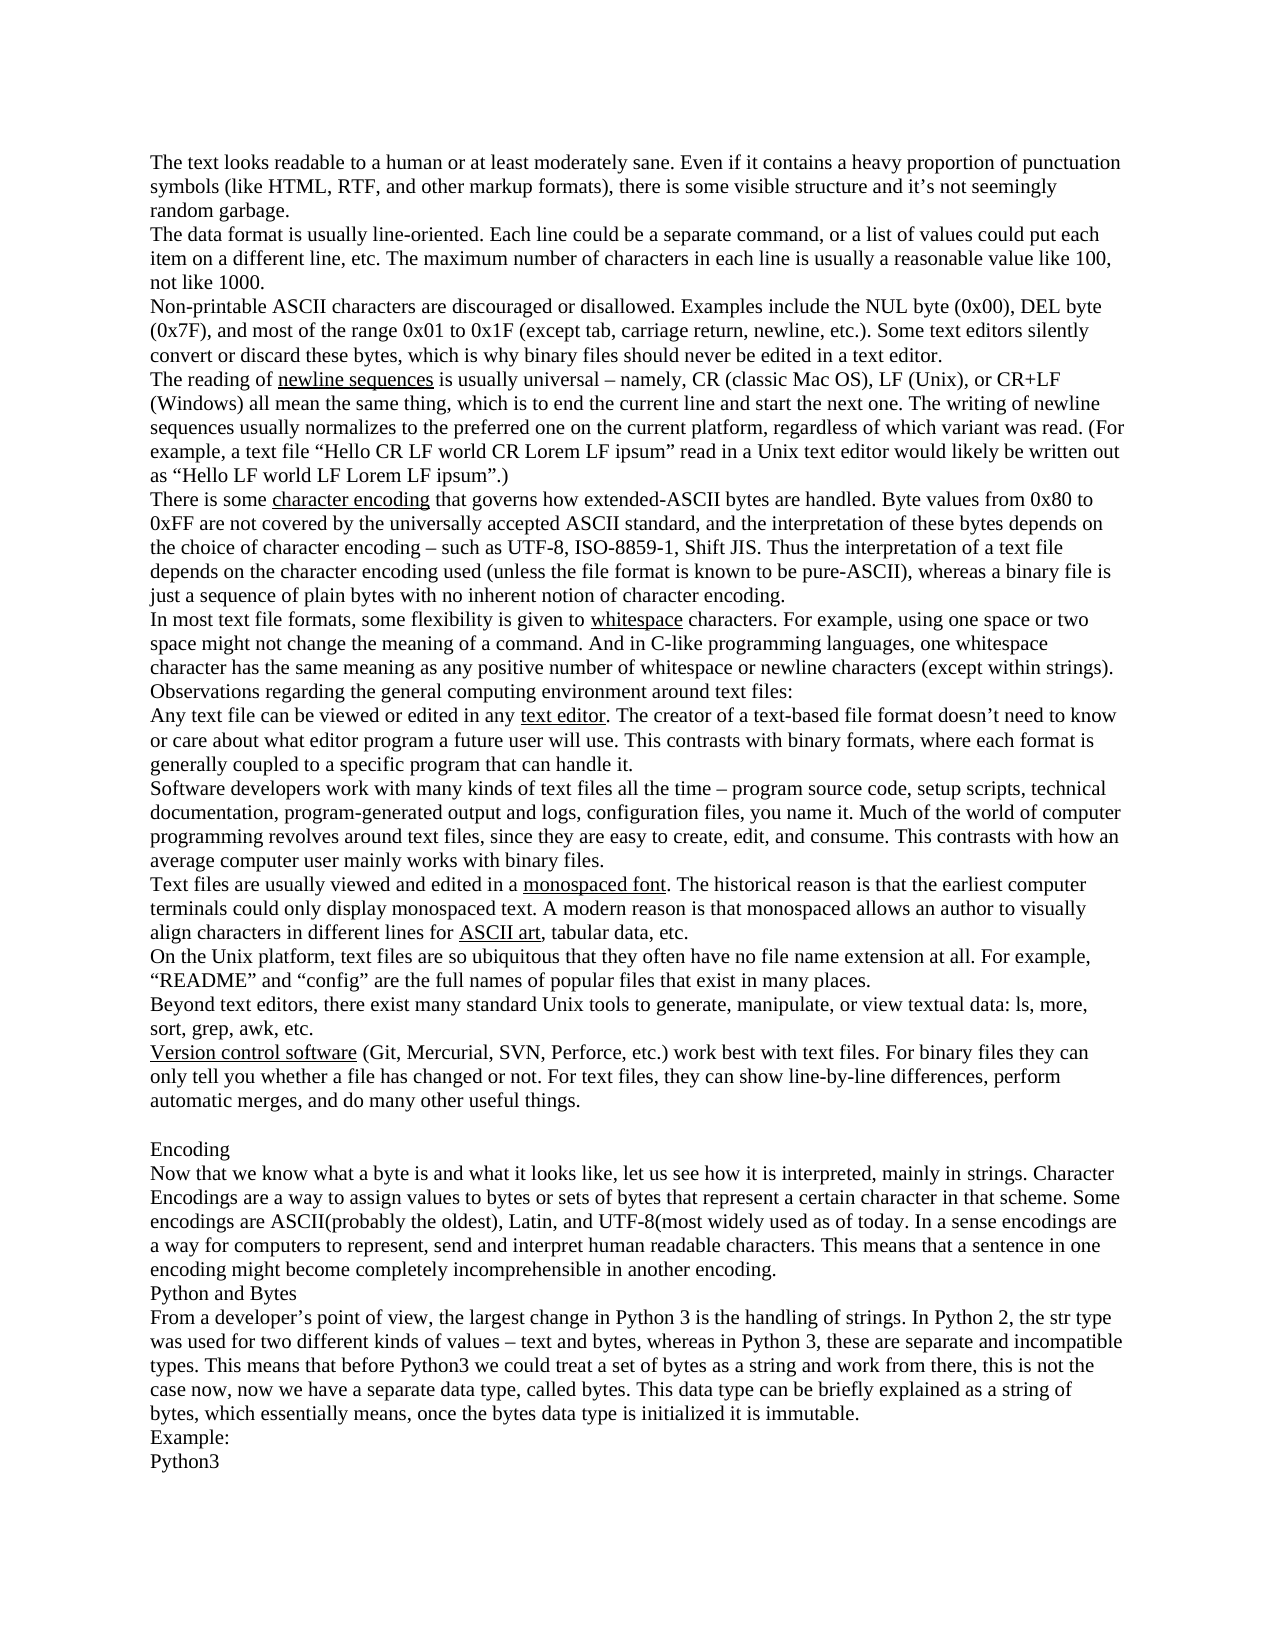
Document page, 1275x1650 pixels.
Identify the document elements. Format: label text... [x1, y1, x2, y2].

text Non-printable ASCII characters are discouraged or disallowed. Examples include the NUL byte (0x00), DEL byte (0x7F), and most of the range 0x01 to 0x1F (except tab, carriage return, newline, etc.). Some text editors silently convert or discard these bytes, which is why binary files should never be edited in a text editor. [150, 294, 1125, 367]
text The data format is usually line-oriented. Each line could be a separate command, or a list of values could put each item on a different line, etc. The maximum number of characters in each line is usually a reasonable value like 100, not like 1000. [150, 222, 1125, 294]
text Beyond text editors, there exist many standard Unix tools to generate, manipulate, or view textual data: ls, more, sort, grep, awk, etc. [150, 992, 1125, 1040]
text On the Unix platform, text files are so ubiquitous that they often have no file name extension at all. For example, “README” and “config” are the full names of popular files that exist in many places. [150, 944, 1125, 992]
text Observations regarding the general computing environment around text files: [150, 679, 1125, 703]
text Example: [150, 1425, 1125, 1449]
text The reading of newline sequences is usually universal – namely, CR (classic Mac OS), LF (Unix), or CR+LF (Windows) all mean the same thing, which is to end the current line and start the next one. The writing of newline sequences usually normalizes to the preferred one on the current platform, regardless of which variant was read. (For example, a text file “Hello CR LF world CR Lorem LF ipsum” read in a Unix text editor would likely be written out as “Hello LF world LF Lorem LF ipsum”.) [150, 367, 1125, 487]
text Encoding [150, 1137, 1125, 1161]
text From a developer’s point of view, the largest change in Python 3 is the handling of strings. In Python 2, the str type was used for two different kinds of values – text and bytes, whereas in Python 3, these are separate and incompatible types. This means that before Python3 we could treat a set of bytes as a string and work from there, this is not the case now, now we have a separate data type, called bytes. This data type can be briefly explained as a string of bytes, which essentially means, once the bytes data type is initialized it is immutable. [150, 1305, 1125, 1425]
text In most text file formats, some flexibility is given to whitespace characters. For example, using one space or two space might not change the meaning of a command. And in C-like programming languages, one whitespace character has the same meaning as any positive number of whitespace or newline characters (except within strings). [150, 607, 1125, 679]
text Version control software (Git, Mercurial, SVN, Perforce, etc.) work best with text files. For binary files they can only tell you whether a file has changed or not. For text files, they can show line-by-line differences, perform automatic merges, and do many other useful things. [150, 1040, 1125, 1112]
text The text looks readable to a human or at least moderately sane. Even if it contains a heavy proportion of punctuation symbols (like HTML, RTF, and other markup formats), there is some visible structure and it’s not seemingly random garbage. [150, 150, 1125, 222]
text Any text file can be viewed or edited in any text editor. The creator of a text-based file format doesn’t need to know or care about what editor program a future user will use. This contrasts with binary formats, where each format is generally coupled to a specific program that can handle it. [150, 703, 1125, 776]
text Software developers work with many kinds of text files all the time – program source code, setup scripts, technical documentation, program-generated output and logs, configuration files, you name it. Much of the world of computer programming revolves around text files, since they are easy to create, edit, and consume. This contrasts with how an average computer user mainly works with binary files. [150, 776, 1125, 872]
text Python and Bytes [150, 1281, 1125, 1305]
text Python3 [150, 1449, 1125, 1473]
text Text files are usually viewed and edited in a monospaced font. The historical reason is that the earliest computer terminals could only display monospaced text. A modern reason is that monospaced allows an author to visually align characters in different lines for ASCII art, tabular data, etc. [150, 872, 1125, 944]
text There is some character encoding that governs how extended-ASCII bytes are handled. Byte values from 0x80 to 0xFF are not covered by the universally accepted ASCII standard, and the interpretation of these bytes depends on the choice of character encoding – such as UTF-8, ISO-8859-1, Shift JIS. Thus the interpretation of a text file depends on the character encoding used (unless the file format is known to be pure-ASCII), whereas a binary file is just a sequence of plain bytes with no inherent notion of character encoding. [150, 487, 1125, 607]
text Now that we know what a byte is and what it looks like, let us see how it is interpreted, mainly in strings. Character Encodings are a way to assign values to bytes or sets of bytes that represent a certain character in that scheme. Some encodings are ASCII(probably the oldest), Latin, and UTF-8(most widely used as of today. In a sense encodings are a way for computers to represent, send and interpret human readable characters. This means that a sentence in one encoding might become completely incomprehensible in another encoding. [150, 1161, 1125, 1281]
